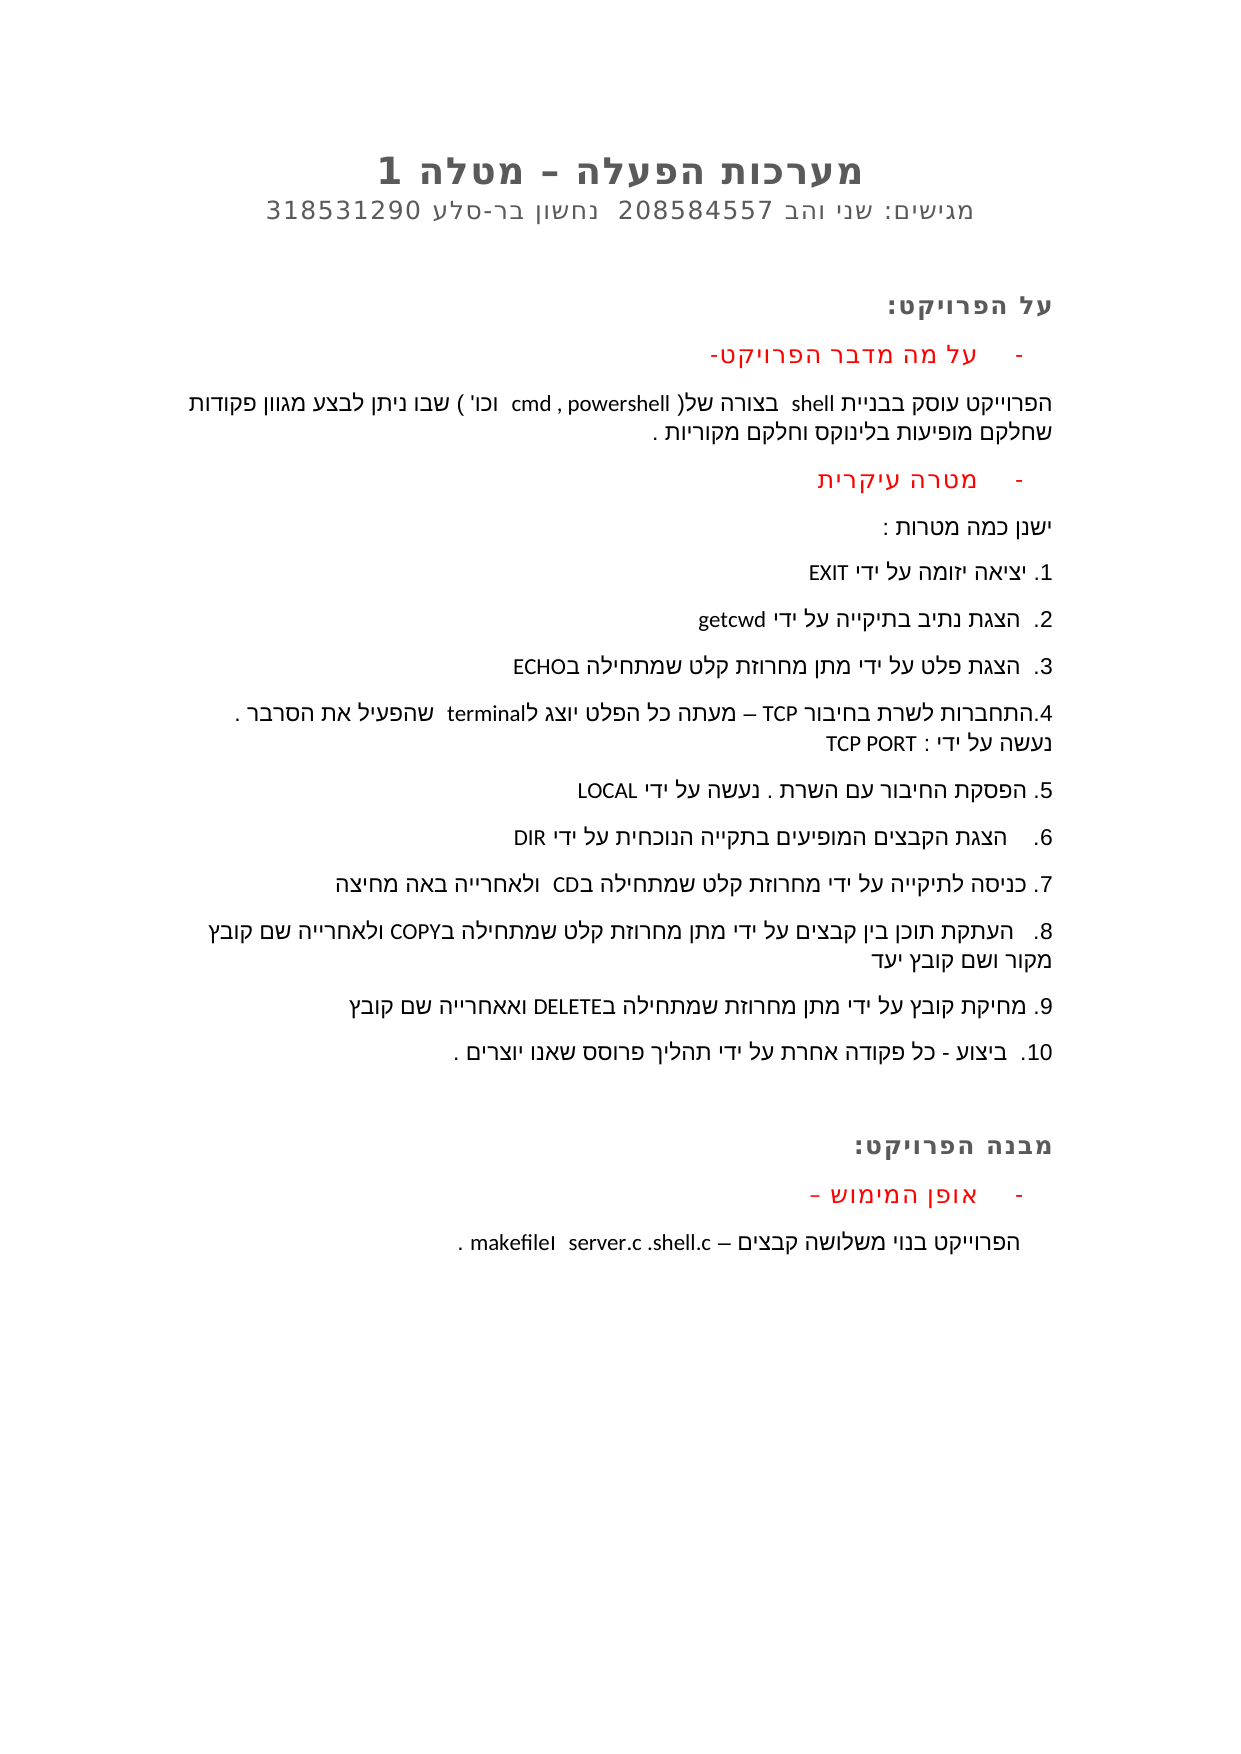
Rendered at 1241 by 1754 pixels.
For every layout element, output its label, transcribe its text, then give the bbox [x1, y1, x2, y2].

subtitle על הפרויקט: [187, 291, 1053, 320]
text הפרוייקט עוסק בבניית shell בצורה של( cmd , powershell וכו' ) שבו ניתן לבצע מגוון פקודות שחלקם מופיעות בלינוקס וחלקם מקוריות . [187, 389, 1053, 445]
subtitle אופן המימוש – [187, 1179, 1015, 1209]
subtitle מבנה הפרויקט: [187, 1131, 1053, 1160]
subtitle על מה מדבר הפרויקט- [187, 339, 1015, 369]
text 8. העתקת תוכן בין קבצים על ידי מתן מחרוזת קלט שמתחילה בCOPY ולאחרייה שם קובץ מקור ושם קובץ יעד [187, 917, 1053, 973]
text ישנן כמה מטרות : [187, 513, 1053, 540]
text הפרוייקט בנוי משלושה קבצים – server.c .shell.c וmakefile . [187, 1228, 1053, 1257]
text 10. ביצוע - כל פקודה אחרת על ידי תהליך פרוסס שאנו יוצרים . [187, 1039, 1053, 1065]
text 2. הצגת נתיב בתיקייה על ידי getcwd [187, 605, 1053, 633]
text 7. כניסה לתיקייה על ידי מחרוזת קלט שמתחילה בCD ולאחרייה באה מחיצה [187, 870, 1053, 898]
text 5. הפסקת החיבור עם השרת . נעשה על ידי LOCAL [187, 776, 1053, 804]
subtitle מטרה עיקרית [187, 464, 1015, 494]
text 6. הצגת הקבצים המופיעים בתקייה הנוכחית על ידי DIR [187, 823, 1053, 851]
text 1. יציאה יזומה על ידי EXIT [187, 558, 1053, 587]
text 4.התחברות לשרת בחיבור TCP – מעתה כל הפלט יוצג לterminal שהפעיל את הסרבר . נעשה על ידי : TCP PORT [187, 699, 1053, 757]
subtitle מערכות הפעלה – מטלה 1 מגישים: שני והב 208584557 נחשון בר-סלע 318531290 [187, 150, 1053, 225]
text 3. הצגת פלט על ידי מתן מחרוזת קלט שמתחילה בECHO [187, 652, 1053, 680]
text 9. מחיקת קובץ על ידי מתן מחרוזת שמתחילה בDELETE ואאחרייה שם קובץ [187, 992, 1053, 1020]
